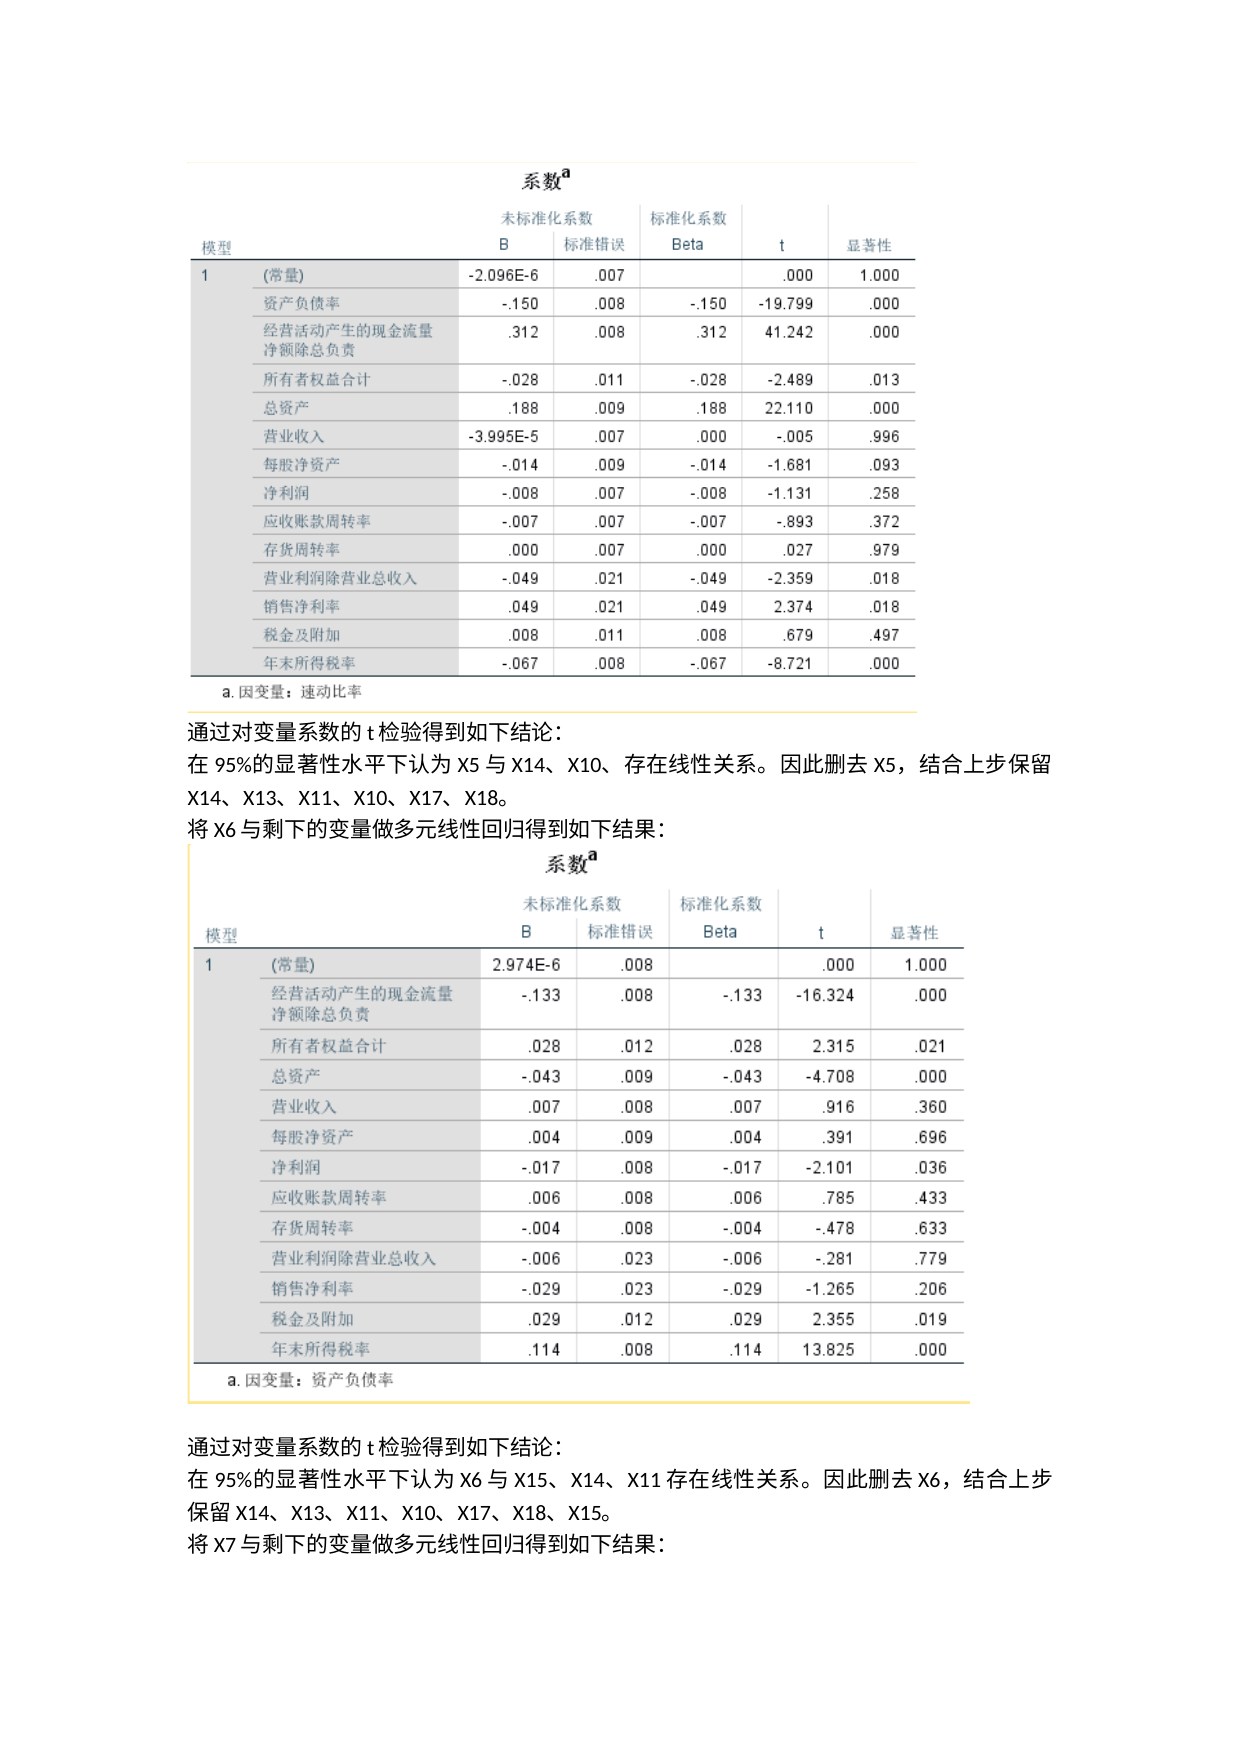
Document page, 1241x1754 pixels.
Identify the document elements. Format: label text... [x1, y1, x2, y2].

text 将X6与剩下的变量做多元线性回归得到如下结果： [187, 812, 1053, 844]
picture [187, 162, 918, 713]
text 在95%的显著性水平下认为X5与X14、X10、存在线性关系。因此删去X5，结合上步保留X14、X13、X11、X10、X17、X18。 [187, 747, 1053, 812]
text 在95%的显著性水平下认为X6与X15、X14、X11存在线性关系。因此删去X6，结合上步保留X14、X13、X11、X10、X17、X18、X15。 [187, 1462, 1053, 1527]
text 通过对变量系数的t检验得到如下结论： [187, 1429, 1053, 1462]
text 将X7与剩下的变量做多元线性回归得到如下结果： [187, 1527, 1053, 1559]
picture [187, 844, 971, 1404]
text 通过对变量系数的t检验得到如下结论： [187, 714, 1053, 747]
